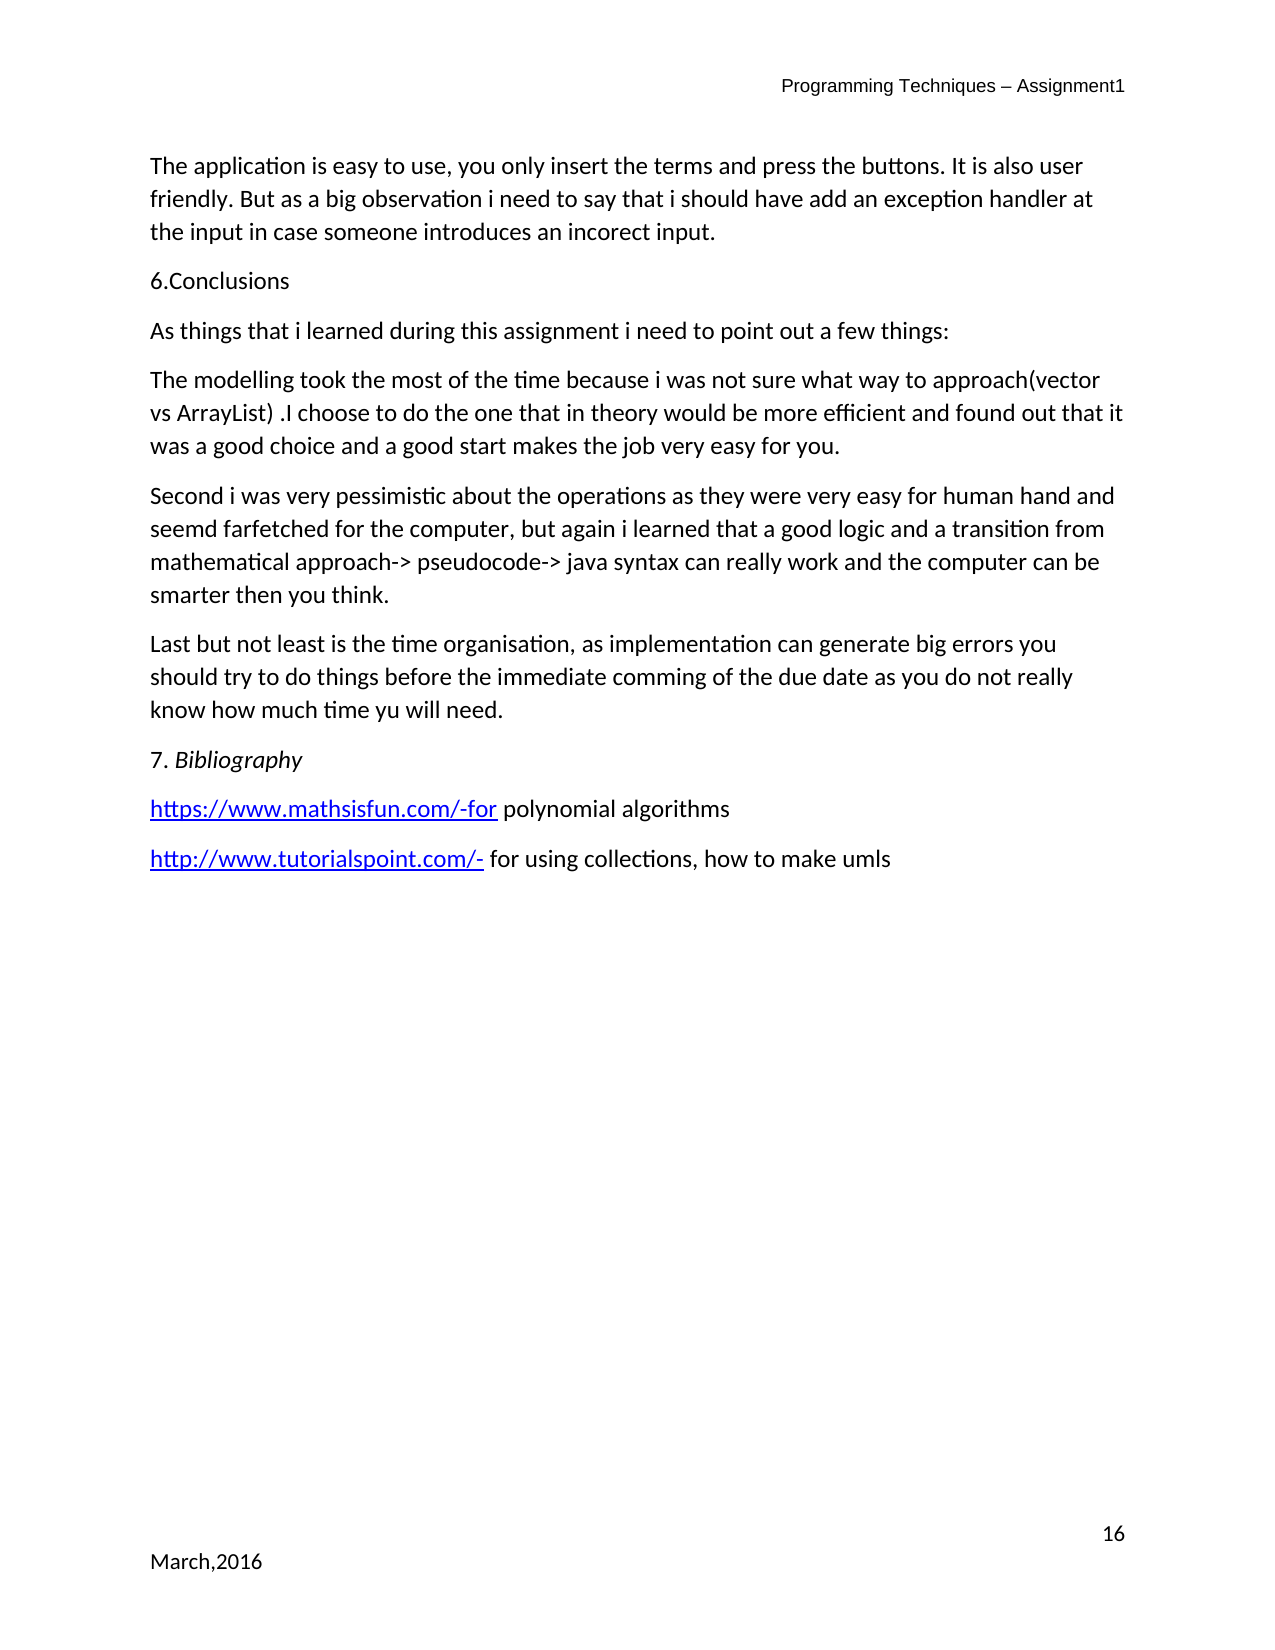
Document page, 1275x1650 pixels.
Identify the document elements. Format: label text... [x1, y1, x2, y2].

text The application is easy to use, you only insert the terms and press the buttons. It is also user friendly. But as a big observation i need to say that i should have add an exception handler at the input in case someone introduces an incorect input. [150, 150, 1125, 246]
text https://www.mathsisfun.com/-for polynomial algorithms [150, 793, 1125, 824]
text The modelling took the most of the time because i was not sure what way to approach(vector vs ArrayList) .I choose to do the one that in theory would be more efficient and found out that it was a good choice and a good start makes the job very easy for you. [150, 364, 1125, 461]
text 7. Bibliography [150, 744, 1125, 774]
text Last but not least is the time organisation, as implementation can generate big errors you should try to do things before the immediate comming of the due date as you do not really know how much time yu will need. [150, 628, 1125, 725]
text Second i was very pessimistic about the operations as they were very easy for human hand and seemd farfetched for the computer, but again i learned that a good logic and a transition from mathematical approach-> pseudocode-> java syntax can really work and the computer can be smarter then you think. [150, 480, 1125, 609]
text As things that i learned during this assignment i need to point out a few things: [150, 315, 1125, 346]
text http://www.tutorialspoint.com/- for using collections, how to make umls [150, 843, 1125, 873]
text 6.Conclusions [150, 265, 1125, 296]
